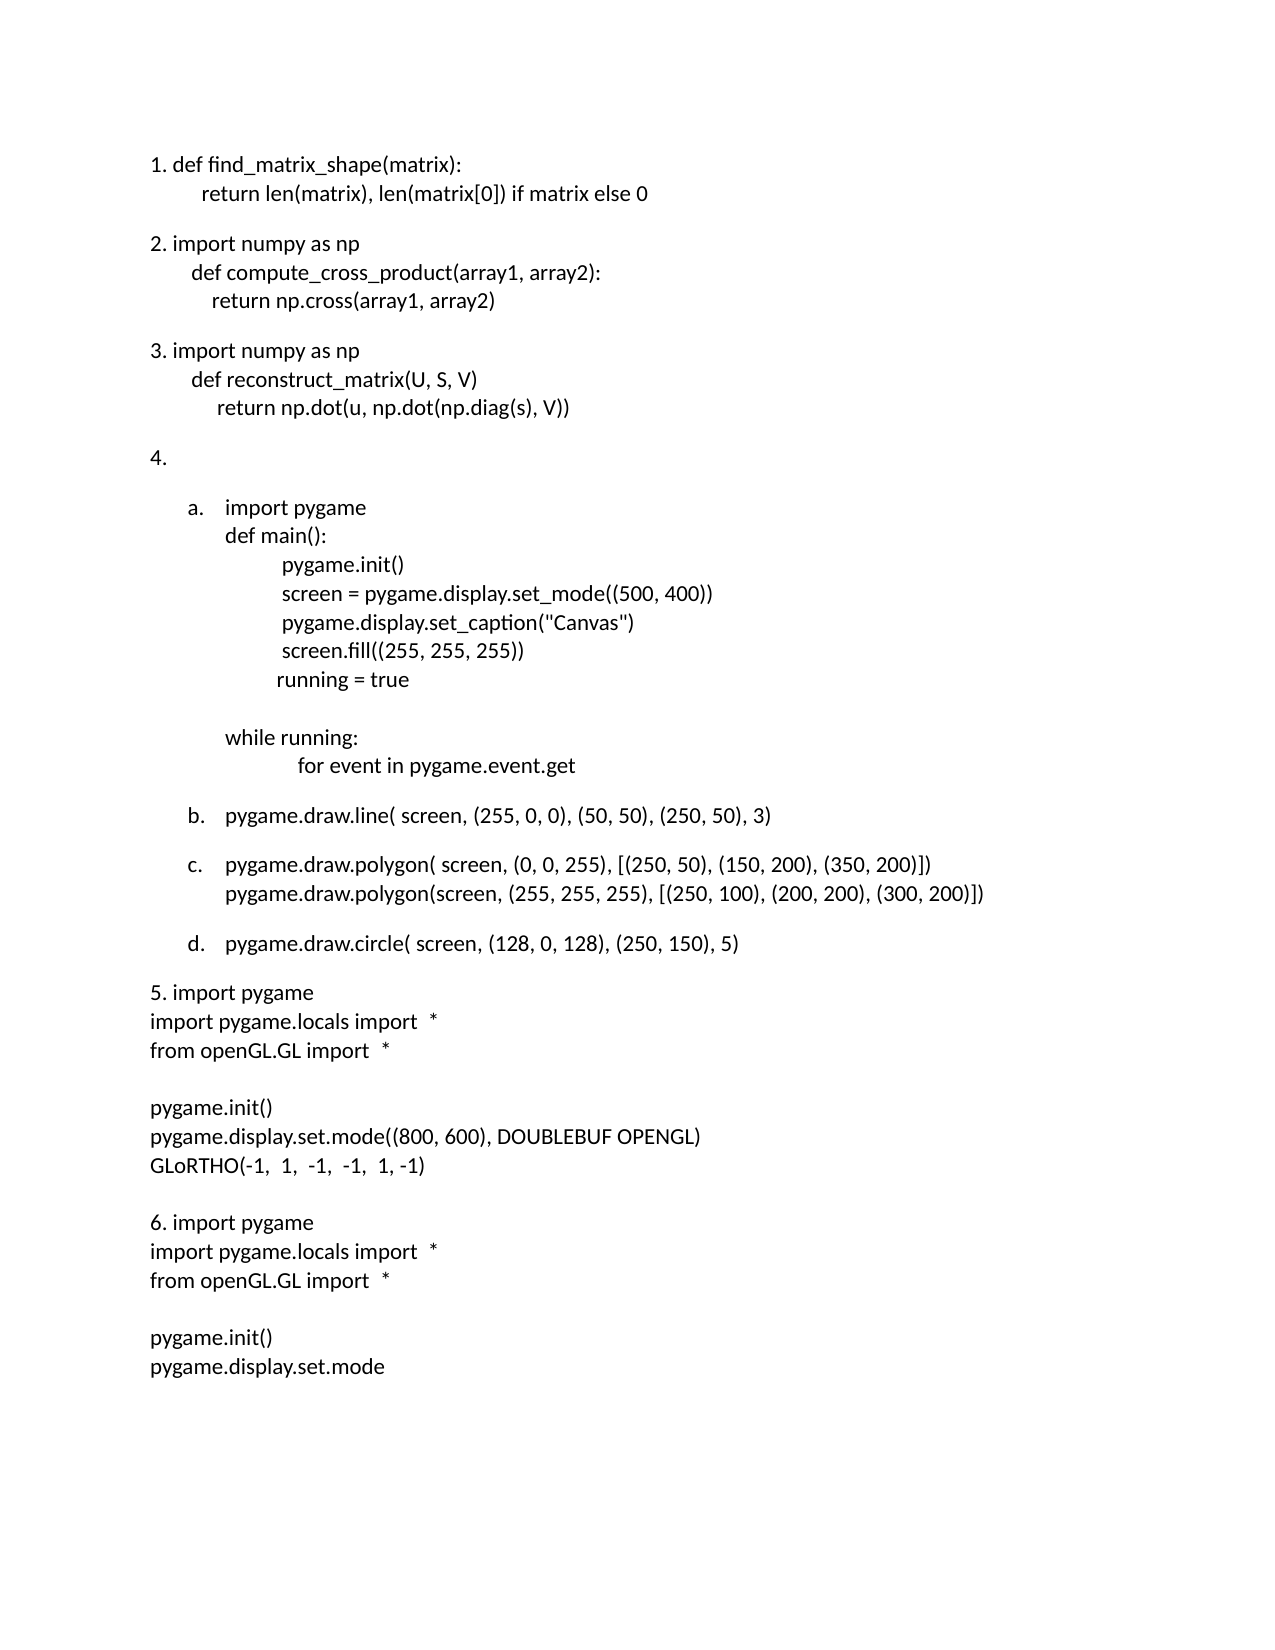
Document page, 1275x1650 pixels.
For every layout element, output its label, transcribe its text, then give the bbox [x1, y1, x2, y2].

text 5. import pygame import pygame.locals import * from openGL.GL import * pygame.init() pygame.display.set.mode((800, 600), DOUBLEBUF OPENGL) GLoRTHO(-1, 1, -1, -1, 1, -1) 6. import pygame import pygame.locals import * from openGL.GL import * pygame.init() pygame.display.set.mode [150, 978, 1125, 1438]
list pygame.draw.circle( screen, (128, 0, 128), (250, 150), 5) [187, 928, 1125, 957]
list import pygame def main(): pygame.init() screen = pygame.display.set_mode((500, 400)) pygame.display.set_caption("Canvas") screen.fill((255, 255, 255)) running = true while running: for event in pygame.event.get [187, 492, 1125, 779]
text 4. [150, 442, 1125, 471]
list pygame.draw.polygon( screen, (0, 0, 255), [(250, 50), (150, 200), (350, 200)]) pygame.draw.polygon(screen, (255, 255, 255), [(250, 100), (200, 200), (300, 200)]) [187, 850, 1125, 907]
text 1. def find_matrix_shape(matrix): return len(matrix), len(matrix[0]) if matrix else 0 [150, 150, 1125, 207]
text 2. import numpy as np def compute_cross_product(array1, array2): return np.cross(array1, array2) [150, 228, 1125, 314]
list pygame.draw.line( screen, (255, 0, 0), (50, 50), (250, 50), 3) [187, 800, 1125, 829]
text 3. import numpy as np def reconstruct_matrix(U, S, V) return np.dot(u, np.dot(np.diag(s), V)) [150, 335, 1125, 422]
